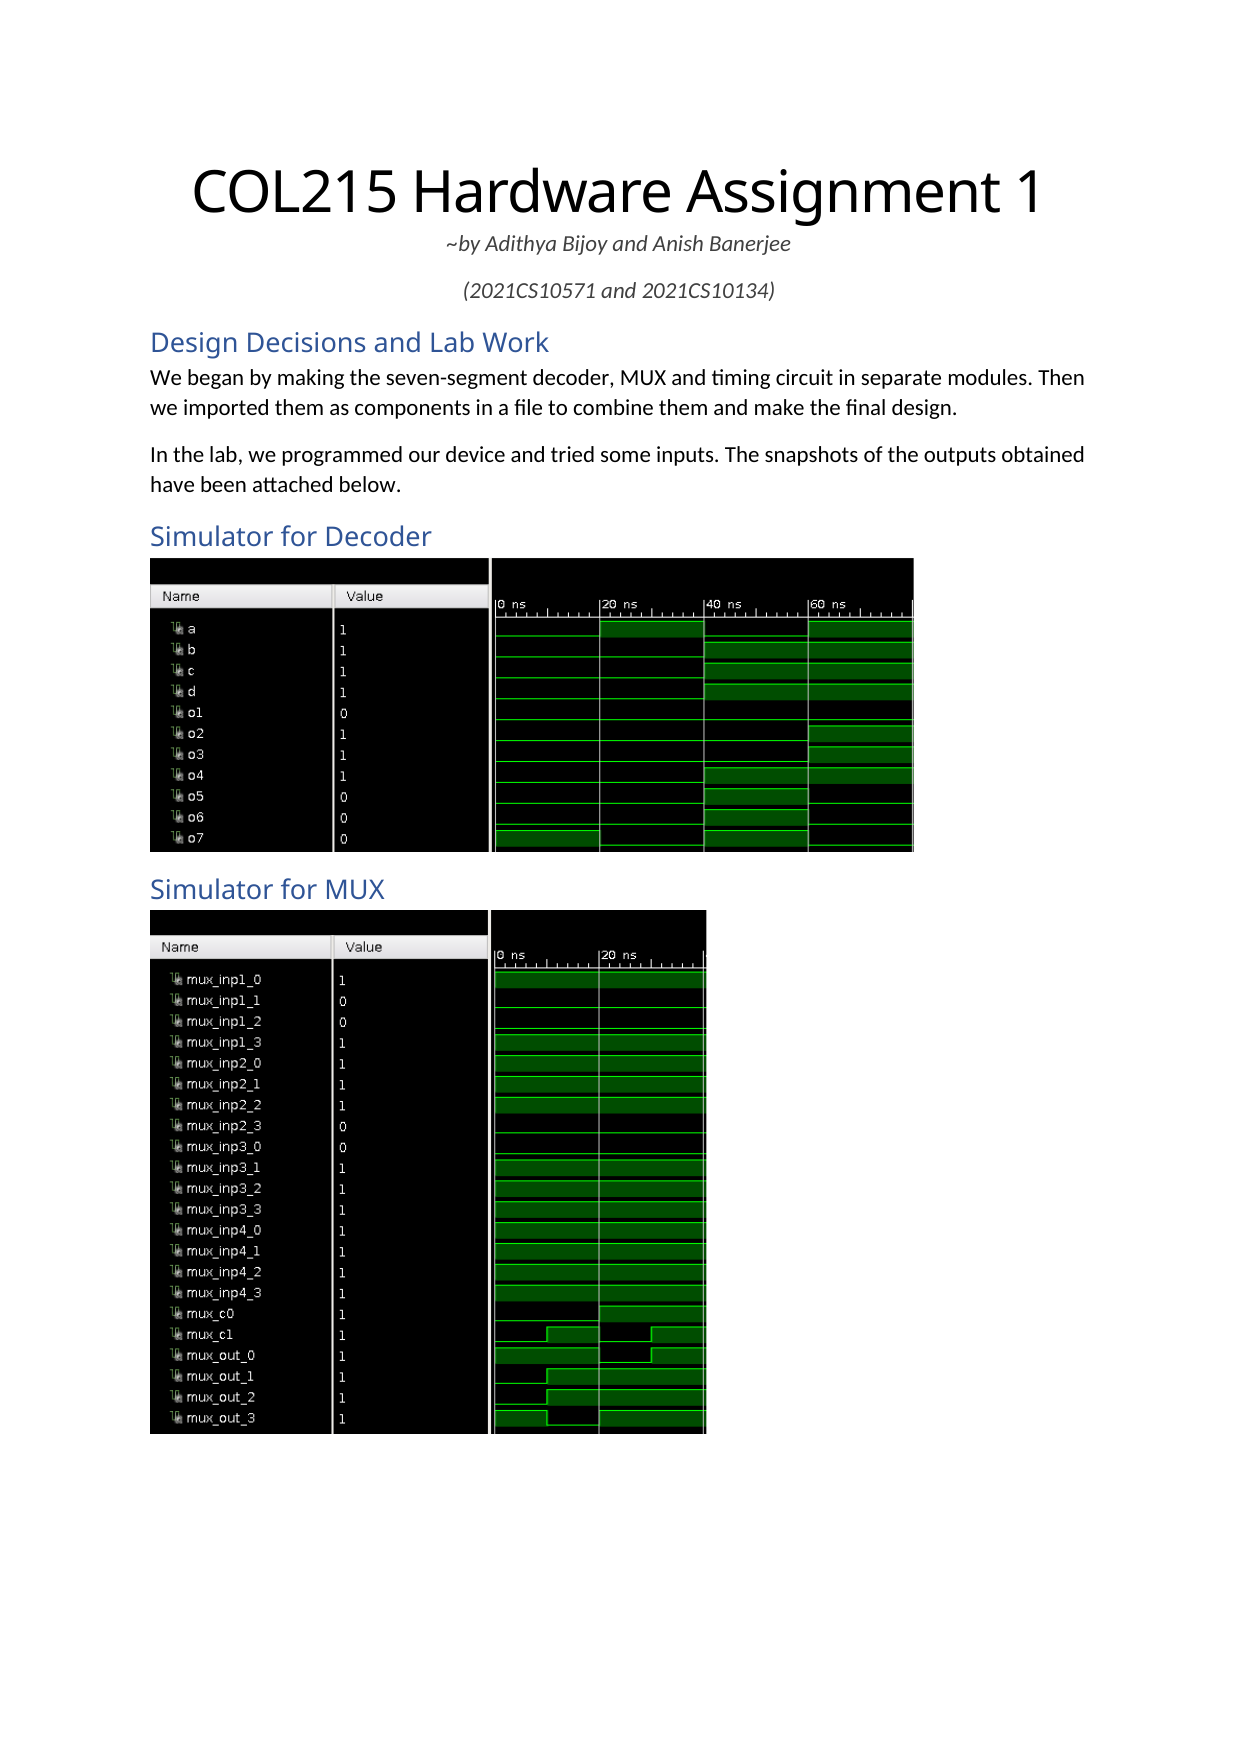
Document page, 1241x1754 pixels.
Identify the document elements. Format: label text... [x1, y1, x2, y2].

text We began by making the seven-segment decoder, MUX and timing circuit in separate modules. Then we imported them as components in a file to combine them and make the final design. [150, 363, 1090, 421]
text ~by Adithya Bijoy and Anish Banerjee [150, 229, 1090, 257]
picture [150, 910, 707, 1434]
subtitle Simulator for Decoder [150, 517, 1090, 554]
text In the lab, we programmed our device and tried some inputs. The snapshots of the outputs obtained have been attached below. [150, 440, 1090, 498]
text (2021CS10571 and 2021CS10134) [150, 276, 1090, 304]
title COL215 Hardware Assignment 1 [150, 150, 1090, 229]
subtitle Design Decisions and Lab Work [150, 323, 1090, 360]
picture [150, 557, 914, 852]
subtitle Simulator for MUX [150, 871, 1090, 907]
